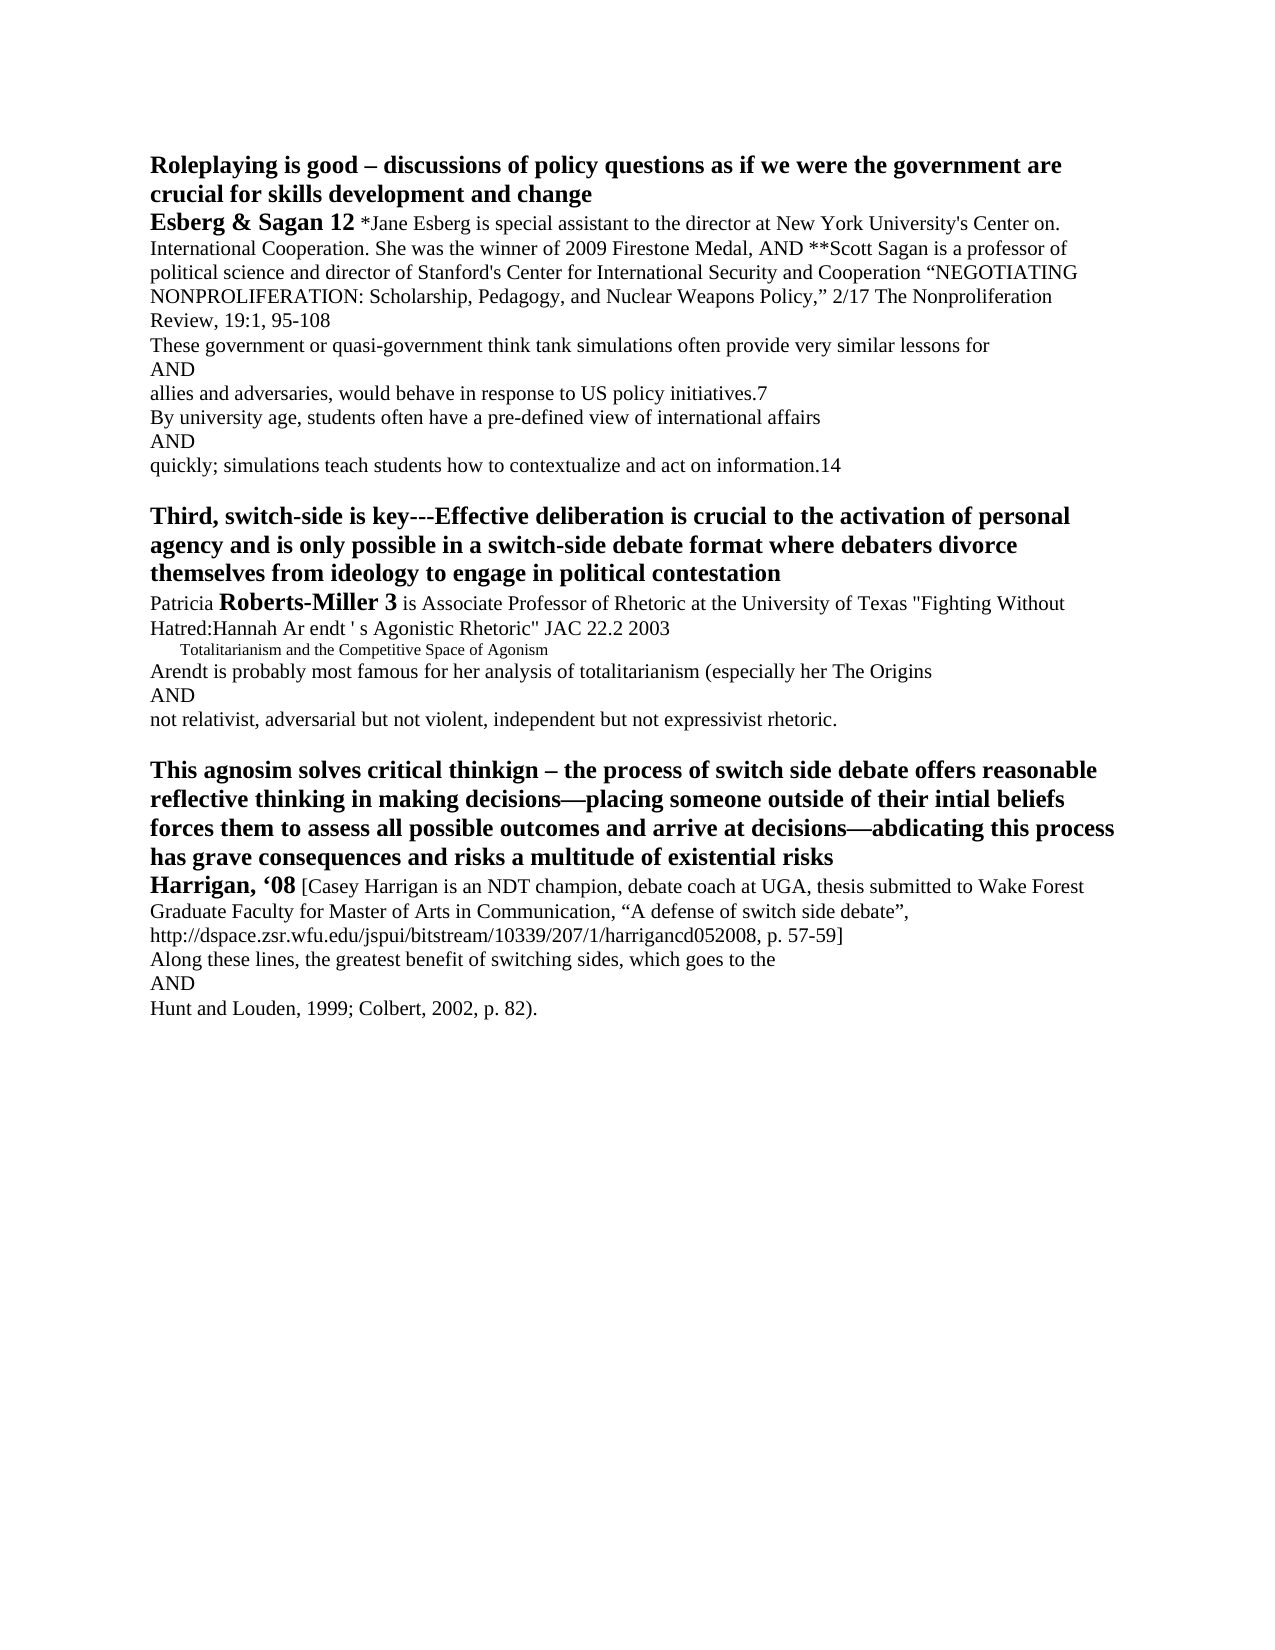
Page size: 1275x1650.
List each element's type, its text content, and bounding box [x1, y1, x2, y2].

text These government or quasi-government think tank simulations often provide very similar lessons for [150, 332, 1125, 357]
text not relativist, adversarial but not violent, independent but not expressivist rhetoric. [150, 707, 1125, 731]
text Esberg & Sagan 12 *Jane Esberg is special assistant to the director at New York University's Center on. International Cooperation. She was the winner of 2009 Firestone Medal, AND **Scott Sagan is a professor of political science and director of Stanford's Center for International Security and Cooperation “NEGOTIATING NONPROLIFERATION: Scholarship, Pedagogy, and Nuclear Weapons Policy,” 2/17 The Nonproliferation Review, 19:1, 95-108 [150, 207, 1125, 332]
text This agnosim solves critical thinkign – the process of switch side debate offers reasonable reflective thinking in making decisions—placing someone outside of their intial beliefs forces them to assess all possible outcomes and arrive at decisions—abdicating this process has grave consequences and risks a multitude of existential risks [150, 755, 1125, 870]
text Hunt and Louden, 1999; Colbert, 2002, p. 82). [150, 995, 1125, 1019]
text Totalitarianism and the Competitive Space of Agonism [180, 640, 1095, 659]
text By university age, students often have a pre-defined view of international affairs [150, 405, 1125, 429]
text quickly; simulations teach students how to contextualize and act on information.14 [150, 453, 1125, 477]
text Along these lines, the greatest benefit of switching sides, which goes to the [150, 947, 1125, 971]
text Harrigan, ‘08 [Casey Harrigan is an NDT champion, debate coach at UGA, thesis submitted to Wake Forest Graduate Faculty for Master of Arts in Communication, “A defense of switch side debate”, http://dspace.zsr.wfu.edu/jspui/bitstream/10339/207/1/harrigancd052008, p. 57-59] [150, 870, 1125, 947]
text AND [150, 357, 1125, 381]
text AND [150, 429, 1125, 453]
text Arendt is probably most famous for her analysis of totalitarianism (especially her The Origins [150, 659, 1125, 683]
text AND [150, 971, 1125, 995]
text Third, switch-side is key---Effective deliberation is crucial to the activation of personal agency and is only possible in a switch-side debate format where debaters divorce themselves from ideology to engage in political contestation [150, 501, 1125, 587]
text Roleplaying is good – discussions of policy questions as if we were the government are crucial for skills development and change [150, 150, 1125, 207]
text AND [150, 683, 1125, 707]
text Patricia Roberts-Miller 3 is Associate Professor of Rhetoric at the University of Texas "Fighting Without Hatred:Hannah Ar endt ' s Agonistic Rhetoric" JAC 22.2 2003 [150, 587, 1125, 640]
text allies and adversaries, would behave in response to US policy initiatives.7 [150, 381, 1125, 405]
